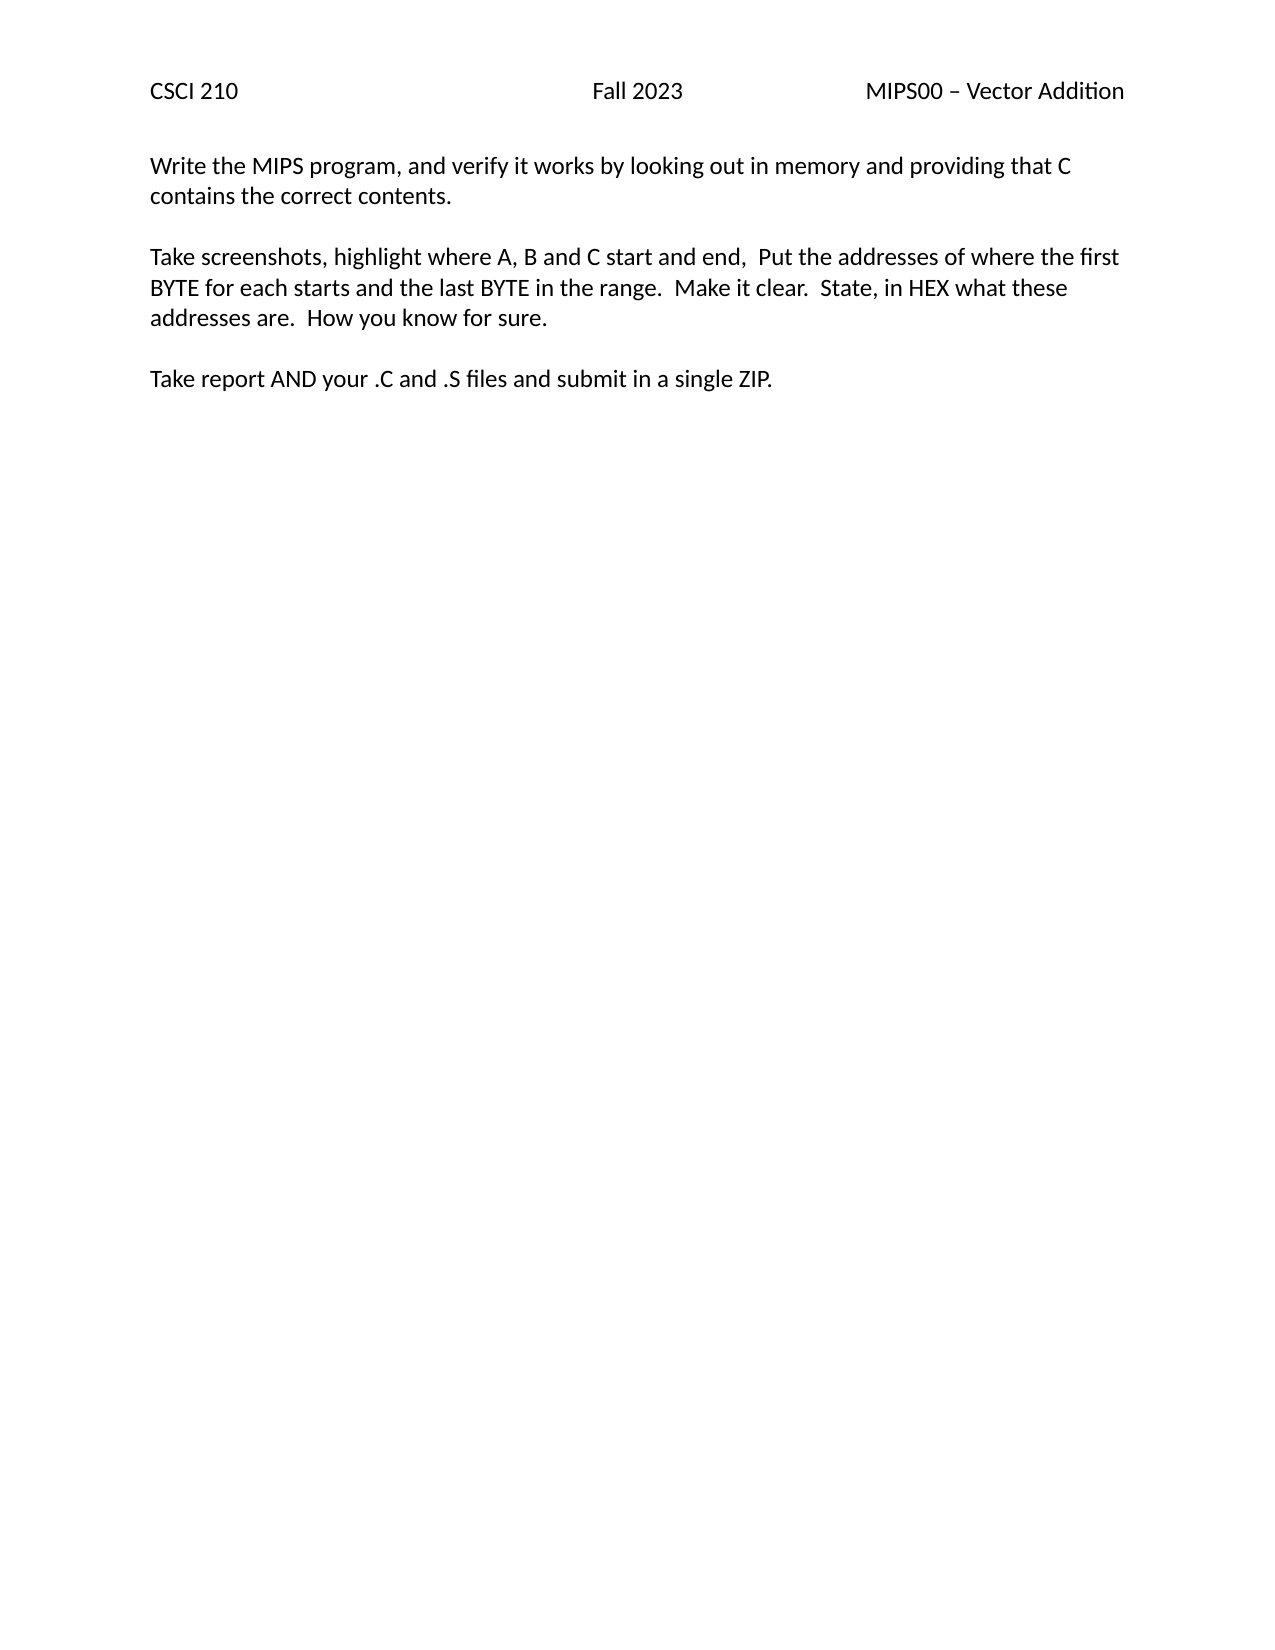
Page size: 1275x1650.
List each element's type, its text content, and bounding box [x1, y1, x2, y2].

text Write the MIPS program, and verify it works by looking out in memory and providing that C contains the correct contents. [150, 150, 1125, 211]
text Take screenshots, highlight where A, B and C start and end, Put the addresses of where the first BYTE for each starts and the last BYTE in the range. Make it clear. State, in HEX what these addresses are. How you know for sure. [150, 242, 1125, 333]
text Take report AND your .C and .S files and submit in a single ZIP. [150, 364, 1125, 394]
